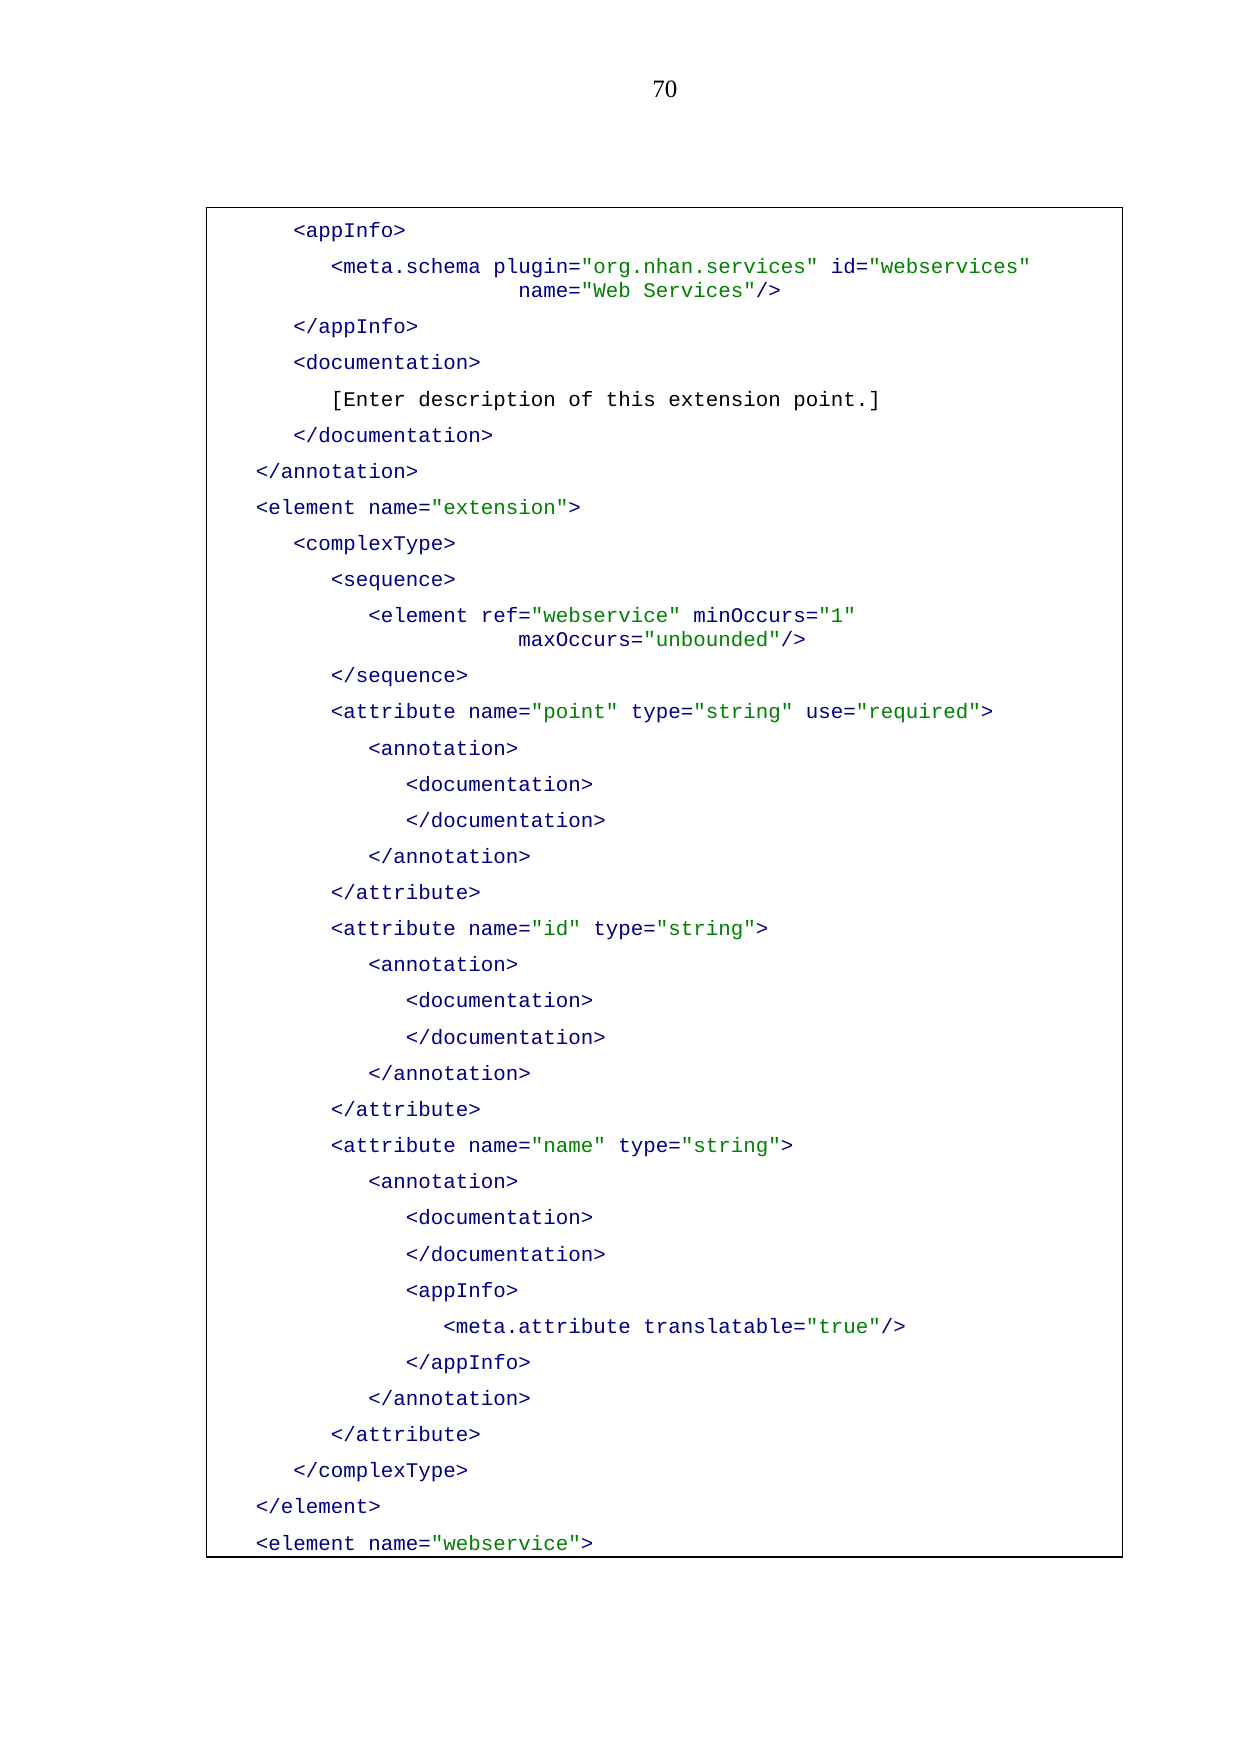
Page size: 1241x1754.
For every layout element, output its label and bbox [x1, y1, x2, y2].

table_header [207, 208, 1122, 1556]
